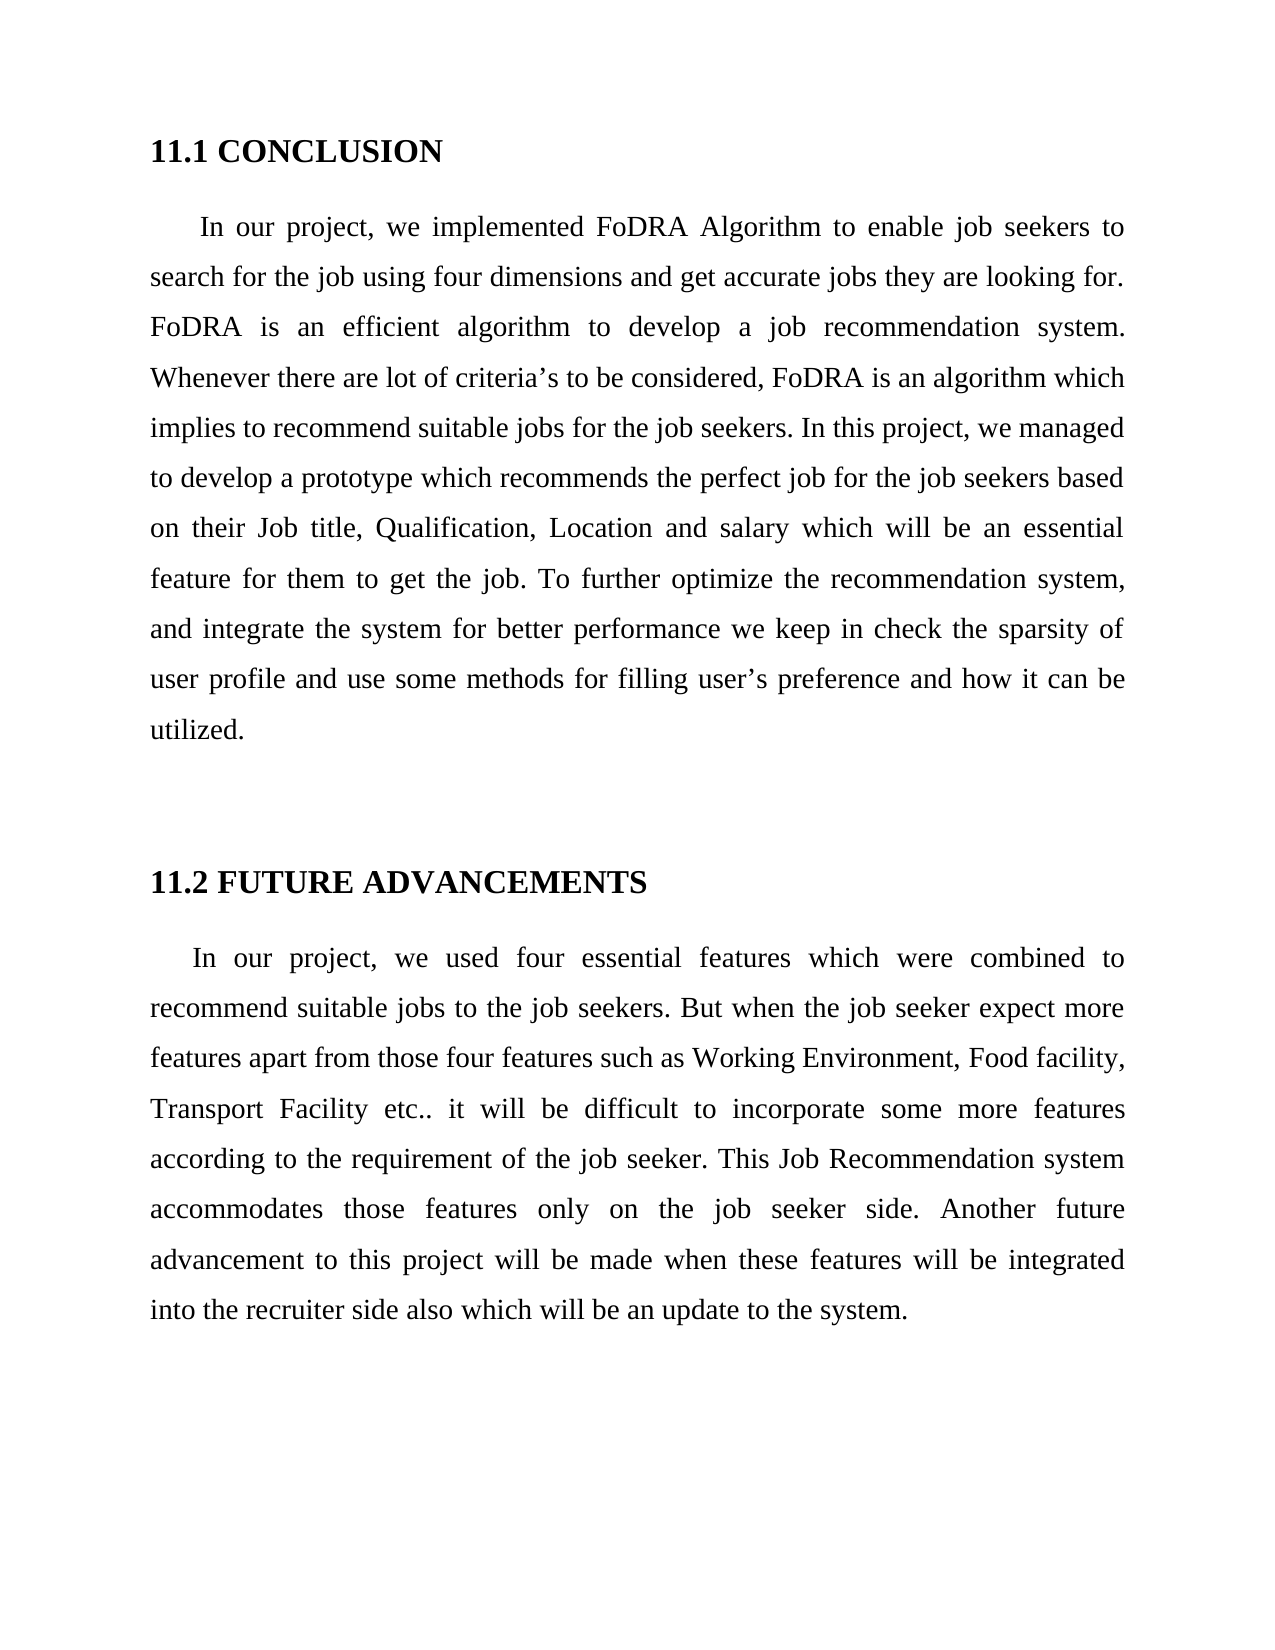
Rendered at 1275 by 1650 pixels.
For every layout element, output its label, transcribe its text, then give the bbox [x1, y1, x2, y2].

subtitle CONCLUSION [150, 131, 1248, 170]
text In our project, we implemented FoDRA Algorithm to enable job seekers to search for the job using four dimensions and get accurate jobs they are looking for. FoDRA is an efficient algorithm to develop a job recommendation system. Whenever there are lot of criteria’s to be considered, FoDRA is an algorithm which implies to recommend suitable jobs for the job seekers. In this project, we managed to develop a prototype which recommends the perfect job for the job seekers based on their Job title, Qualification, Location and salary which will be an essential feature for them to get the job. To further optimize the recommendation system, and integrate the system for better performance we keep in check the sparsity of user profile and use some methods for filling user’s preference and how it can be utilized. [150, 209, 1126, 745]
text In our project, we used four essential features which were combined to recommend suitable jobs to the job seekers. But when the job seeker expect more features apart from those four features such as Working Environment, Food facility, Transport Facility etc.. it will be difficult to incorporate some more features according to the requirement of the job seeker. This Job Recommendation system accommodates those features only on the job seeker side. Another future advancement to this project will be made when these features will be integrated into the recruiter side also which will be an update to the system. [150, 940, 1126, 1326]
subtitle FUTURE ADVANCEMENTS [150, 862, 1248, 901]
